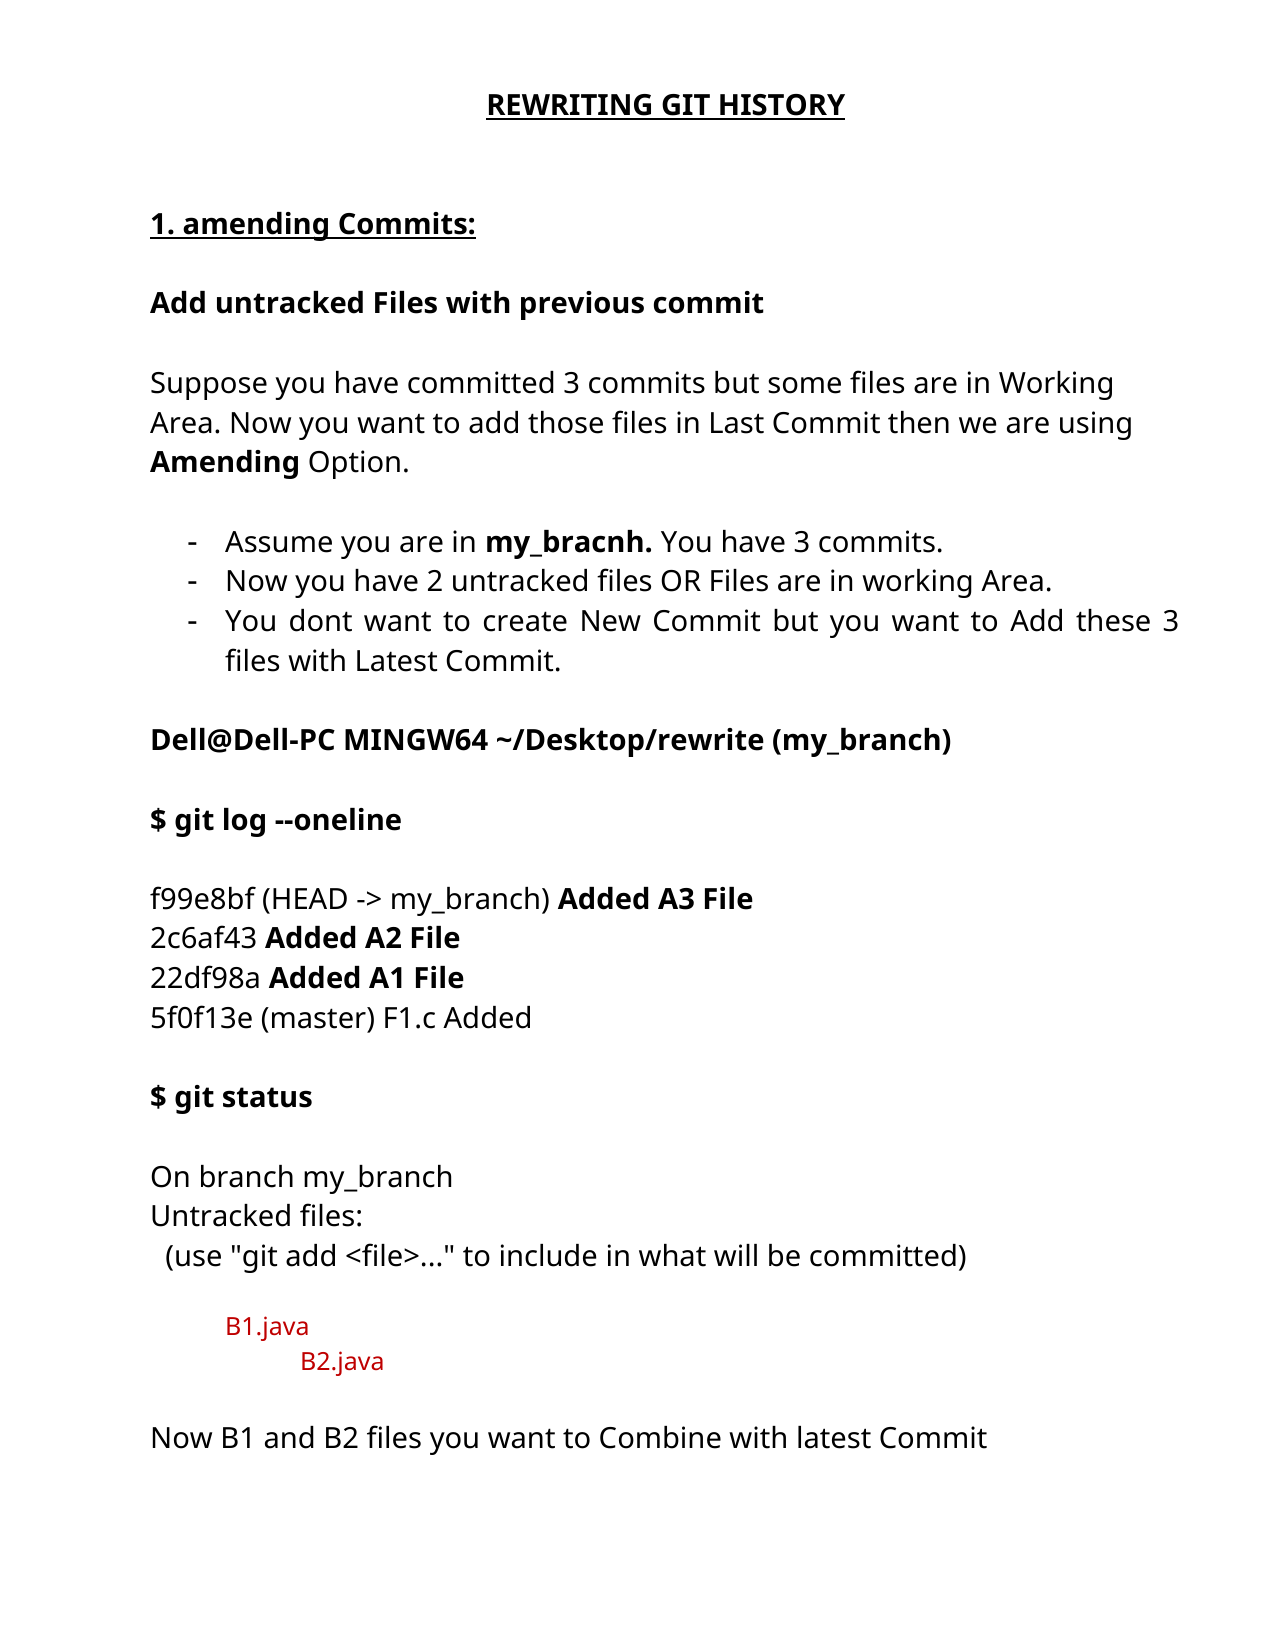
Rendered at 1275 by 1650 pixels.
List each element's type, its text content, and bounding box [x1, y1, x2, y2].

text B1.java [150, 1309, 1181, 1343]
text f99e8bf (HEAD -> my_branch) Added A3 File [150, 878, 1181, 918]
text $ git status [150, 1077, 1181, 1116]
text REWRITING GIT HISTORY [150, 84, 1181, 124]
text B2.java [150, 1343, 1181, 1377]
text 5f0f13e (master) F1.c Added [150, 997, 1181, 1037]
list You dont want to create New Commit but you want to Add these 3 files with Latest Commit. [187, 600, 1181, 680]
list Now you have 2 untracked files OR Files are in working Area. [187, 561, 1181, 600]
text (use "git add <file>..." to include in what will be committed) [150, 1235, 1181, 1275]
text 22df98a Added A1 File [150, 957, 1181, 997]
text On branch my_branch [150, 1156, 1181, 1196]
list Assume you are in my_bracnh. You have 3 commits. [187, 521, 1181, 561]
text Suppose you have committed 3 commits but some files are in Working Area. Now you want to add those files in Last Commit then we are using Amending Option. [150, 362, 1181, 481]
text Add untracked Files with previous commit [150, 283, 1181, 322]
text $ git log --oneline [150, 799, 1181, 838]
text Dell@Dell-PC MINGW64 ~/Desktop/rewrite (my_branch) [150, 719, 1181, 759]
text 2c6af43 Added A2 File [150, 918, 1181, 957]
text 1. amending Commits: [150, 203, 1181, 243]
text Now B1 and B2 files you want to Combine with latest Commit [150, 1417, 1181, 1457]
text Untracked files: [150, 1196, 1181, 1235]
